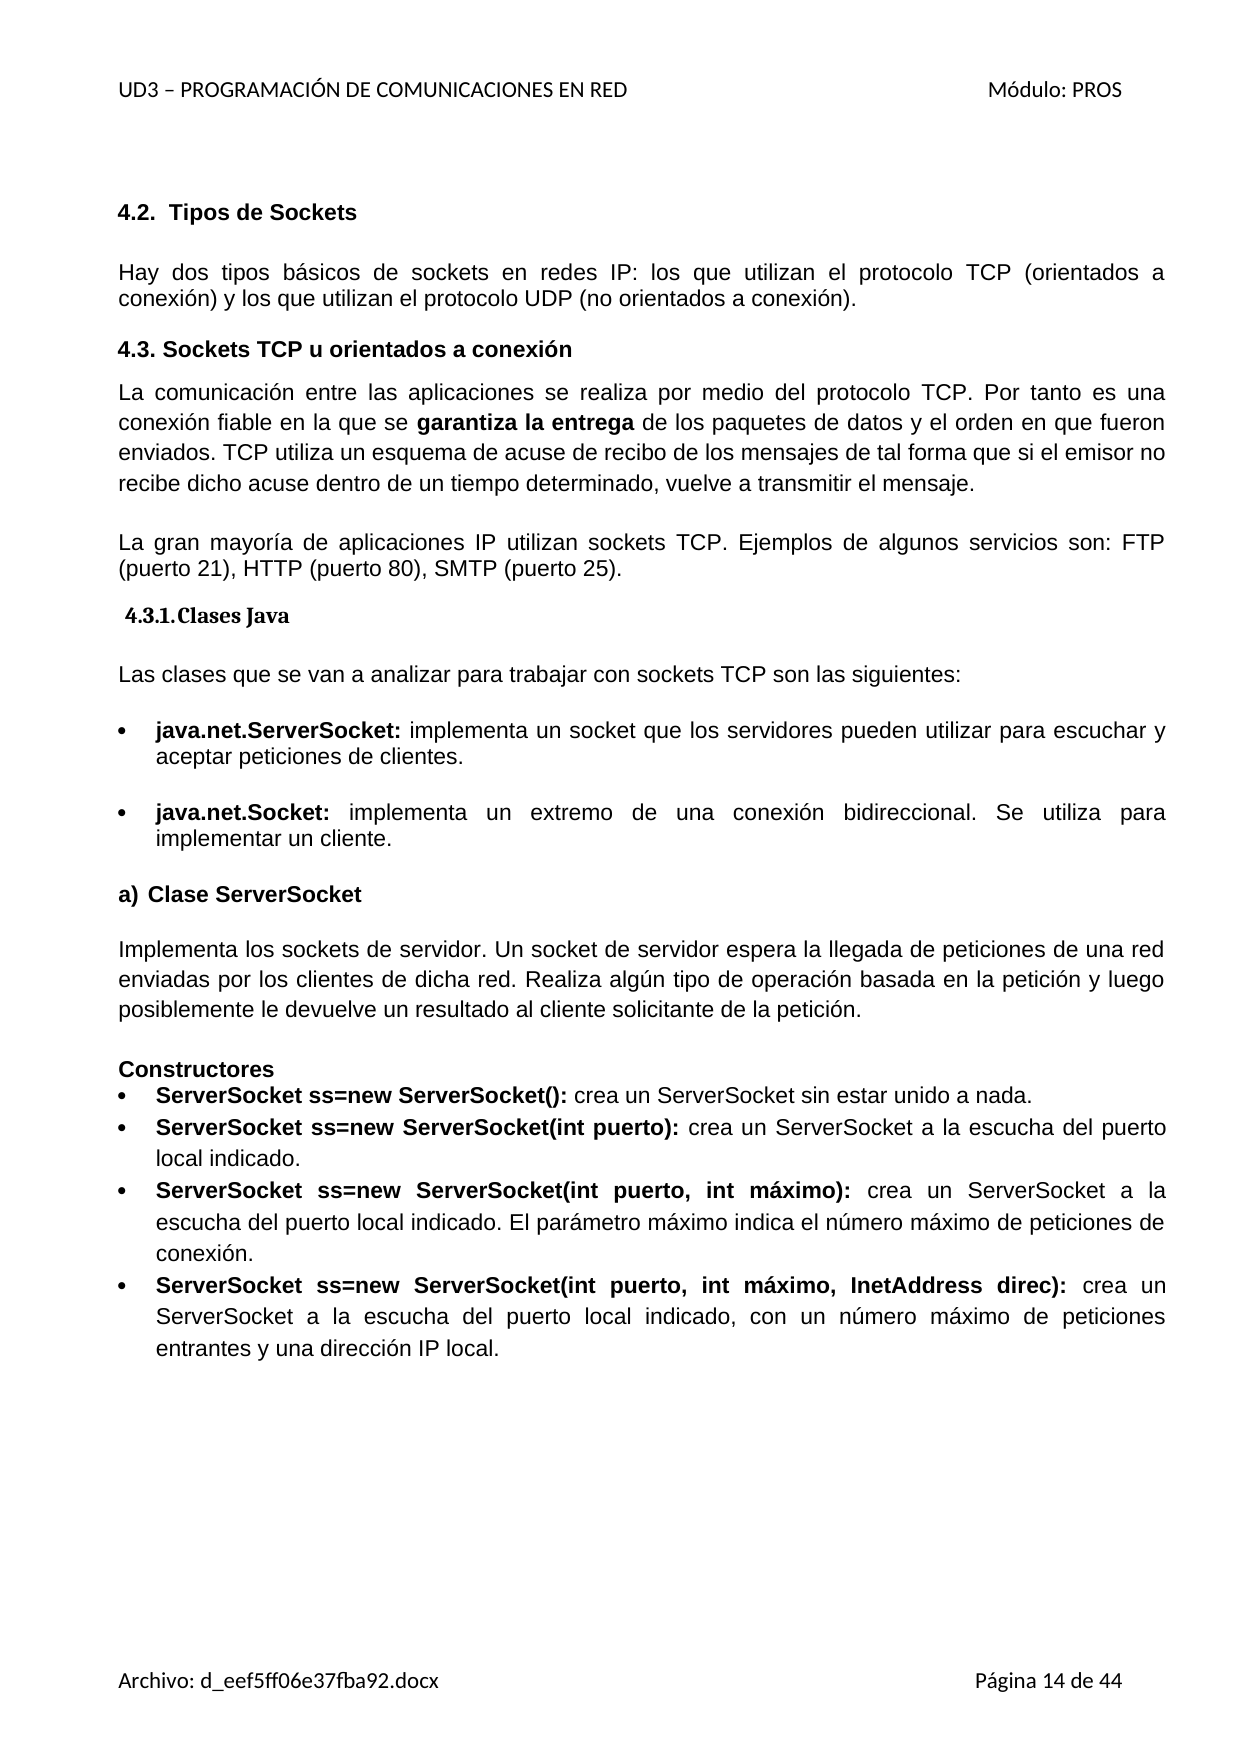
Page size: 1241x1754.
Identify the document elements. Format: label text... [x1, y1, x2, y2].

subtitle Sockets TCP u orientados a conexión [117, 336, 1166, 362]
subtitle Clases Java [125, 602, 1166, 629]
list ServerSocket ss=new ServerSocket(int puerto, int máximo, InetAddress direc): crea un ServerSocket a la escucha del puerto local indicado, con un número máximo de peticiones entrantes y una dirección IP local. [118, 1272, 1166, 1361]
list ServerSocket ss=new ServerSocket(int puerto): crea un ServerSocket a la escucha del puerto local indicado. [118, 1114, 1166, 1172]
text La comunicación entre las aplicaciones se realiza por medio del protocolo TCP. Por tanto es una conexión fiable en la que se garantiza la entrega de los paquetes de datos y el orden en que fueron enviados. TCP utiliza un esquema de acuse de recibo de los mensajes de tal forma que si el emisor no recibe dicho acuse dentro de un tiempo determinado, vuelve a transmitir el mensaje. [118, 379, 1166, 496]
text La gran mayoría de aplicaciones IP utilizan sockets TCP. Ejemplos de algunos servicios son: FTP (puerto 21), HTTP (puerto 80), SMTP (puerto 25). [118, 529, 1166, 582]
list ServerSocket ss=new ServerSocket(int puerto, int máximo): crea un ServerSocket a la escucha del puerto local indicado. El parámetro máximo indica el número máximo de peticiones de conexión. [118, 1177, 1166, 1266]
list Clase ServerSocket [118, 881, 1166, 907]
text Constructores [118, 1056, 1166, 1082]
text Hay dos tipos básicos de sockets en redes IP: los que utilizan el protocolo TCP (orientados a conexión) y los que utilizan el protocolo UDP (no orientados a conexión). [118, 258, 1166, 311]
text Las clases que se van a analizar para trabajar con sockets TCP son las siguientes: [118, 661, 1166, 688]
list java.net.ServerSocket: implementa un socket que los servidores pueden utilizar para escuchar y aceptar peticiones de clientes. [118, 717, 1166, 769]
list java.net.Socket: implementa un extremo de una conexión bidireccional. Se utiliza para implementar un cliente. [118, 799, 1166, 851]
list ServerSocket ss=new ServerSocket(): crea un ServerSocket sin estar unido a nada. [118, 1082, 1166, 1108]
text Implementa los sockets de servidor. Un socket de servidor espera la llegada de peticiones de una red enviadas por los clientes de dicha red. Realiza algún tipo de operación basada en la petición y luego posiblemente le devuelve un resultado al cliente solicitante de la petición. [118, 936, 1166, 1023]
subtitle Tipos de Sockets [117, 199, 1166, 225]
